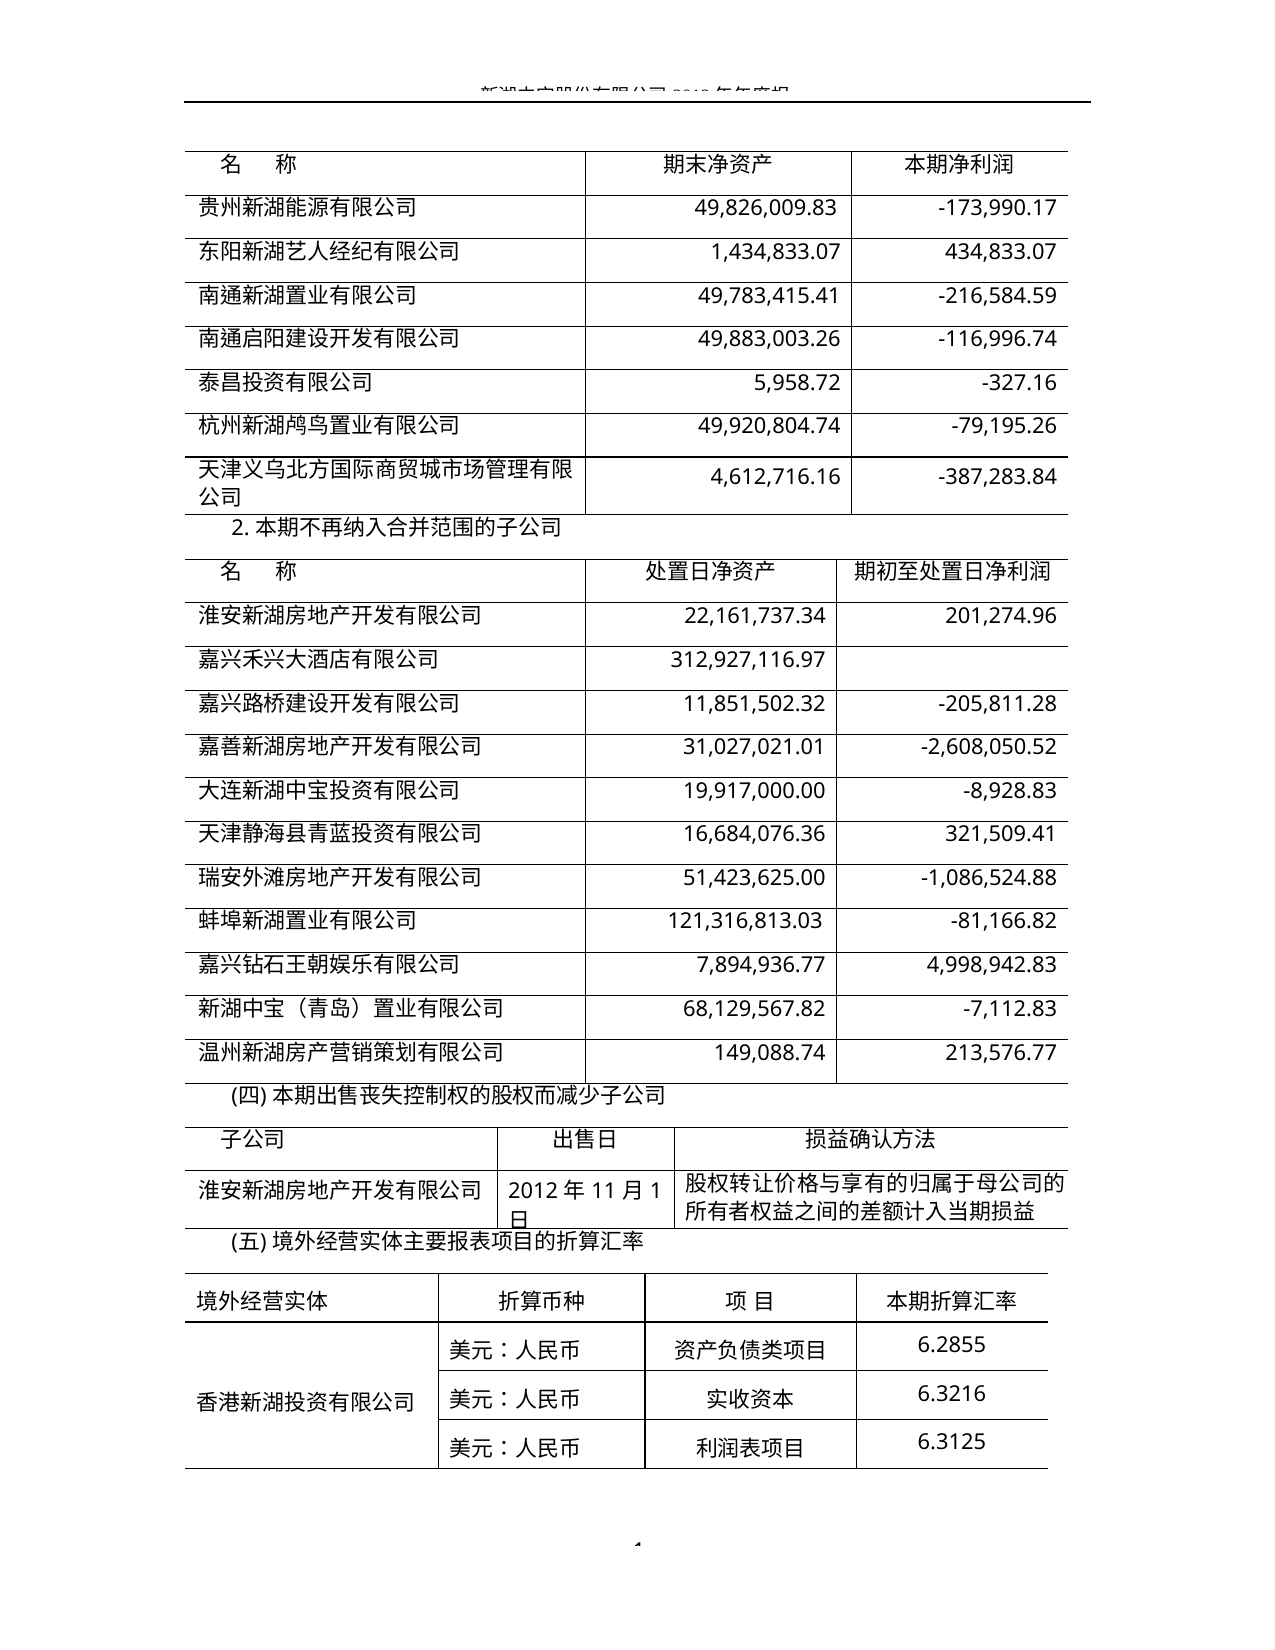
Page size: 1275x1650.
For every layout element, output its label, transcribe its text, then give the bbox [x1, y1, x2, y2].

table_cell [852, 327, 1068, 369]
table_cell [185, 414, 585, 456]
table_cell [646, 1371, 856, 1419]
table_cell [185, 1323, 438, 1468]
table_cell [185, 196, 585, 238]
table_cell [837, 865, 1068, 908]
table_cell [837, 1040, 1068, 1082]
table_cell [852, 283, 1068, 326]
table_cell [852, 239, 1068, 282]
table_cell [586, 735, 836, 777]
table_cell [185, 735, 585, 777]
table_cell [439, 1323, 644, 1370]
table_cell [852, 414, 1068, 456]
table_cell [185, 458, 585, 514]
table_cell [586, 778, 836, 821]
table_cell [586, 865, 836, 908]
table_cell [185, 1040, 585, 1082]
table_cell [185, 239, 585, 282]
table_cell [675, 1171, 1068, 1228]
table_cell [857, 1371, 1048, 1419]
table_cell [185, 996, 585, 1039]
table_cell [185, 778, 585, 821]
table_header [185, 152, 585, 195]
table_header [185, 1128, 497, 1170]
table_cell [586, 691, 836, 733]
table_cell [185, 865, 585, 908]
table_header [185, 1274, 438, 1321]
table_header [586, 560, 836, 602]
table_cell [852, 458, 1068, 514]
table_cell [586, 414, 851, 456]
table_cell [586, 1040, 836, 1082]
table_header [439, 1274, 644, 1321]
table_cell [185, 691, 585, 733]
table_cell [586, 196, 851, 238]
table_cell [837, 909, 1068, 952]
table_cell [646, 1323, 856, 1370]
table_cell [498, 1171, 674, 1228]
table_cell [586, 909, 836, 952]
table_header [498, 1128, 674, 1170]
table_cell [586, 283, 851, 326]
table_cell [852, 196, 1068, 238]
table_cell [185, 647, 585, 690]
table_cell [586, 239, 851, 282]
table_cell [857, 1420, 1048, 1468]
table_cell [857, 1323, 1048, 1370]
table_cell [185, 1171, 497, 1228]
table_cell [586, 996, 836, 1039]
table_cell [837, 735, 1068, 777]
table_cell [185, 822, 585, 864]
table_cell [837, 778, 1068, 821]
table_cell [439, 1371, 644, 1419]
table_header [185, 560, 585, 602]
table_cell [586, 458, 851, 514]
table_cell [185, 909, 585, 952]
text (四) 本期出售丧失控制权的股权而减少子公司 [231, 1083, 1089, 1109]
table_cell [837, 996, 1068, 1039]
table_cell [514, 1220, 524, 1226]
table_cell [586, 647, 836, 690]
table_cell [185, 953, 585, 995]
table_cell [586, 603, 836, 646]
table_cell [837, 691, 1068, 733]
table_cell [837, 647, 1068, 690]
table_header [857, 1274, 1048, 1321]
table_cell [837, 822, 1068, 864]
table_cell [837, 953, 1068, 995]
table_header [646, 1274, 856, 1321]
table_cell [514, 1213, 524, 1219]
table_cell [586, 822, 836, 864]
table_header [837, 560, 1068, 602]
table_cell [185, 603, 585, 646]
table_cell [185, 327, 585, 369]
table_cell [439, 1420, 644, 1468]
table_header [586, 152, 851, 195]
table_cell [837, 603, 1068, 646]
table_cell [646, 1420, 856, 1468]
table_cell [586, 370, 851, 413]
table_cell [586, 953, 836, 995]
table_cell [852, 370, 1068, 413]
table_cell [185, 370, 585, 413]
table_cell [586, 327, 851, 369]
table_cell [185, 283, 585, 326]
text (五) 境外经营实体主要报表项目的折算汇率 [231, 1229, 1089, 1254]
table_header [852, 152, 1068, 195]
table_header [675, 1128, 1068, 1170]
text 2. 本期不再纳入合并范围的子公司 [231, 515, 1089, 540]
